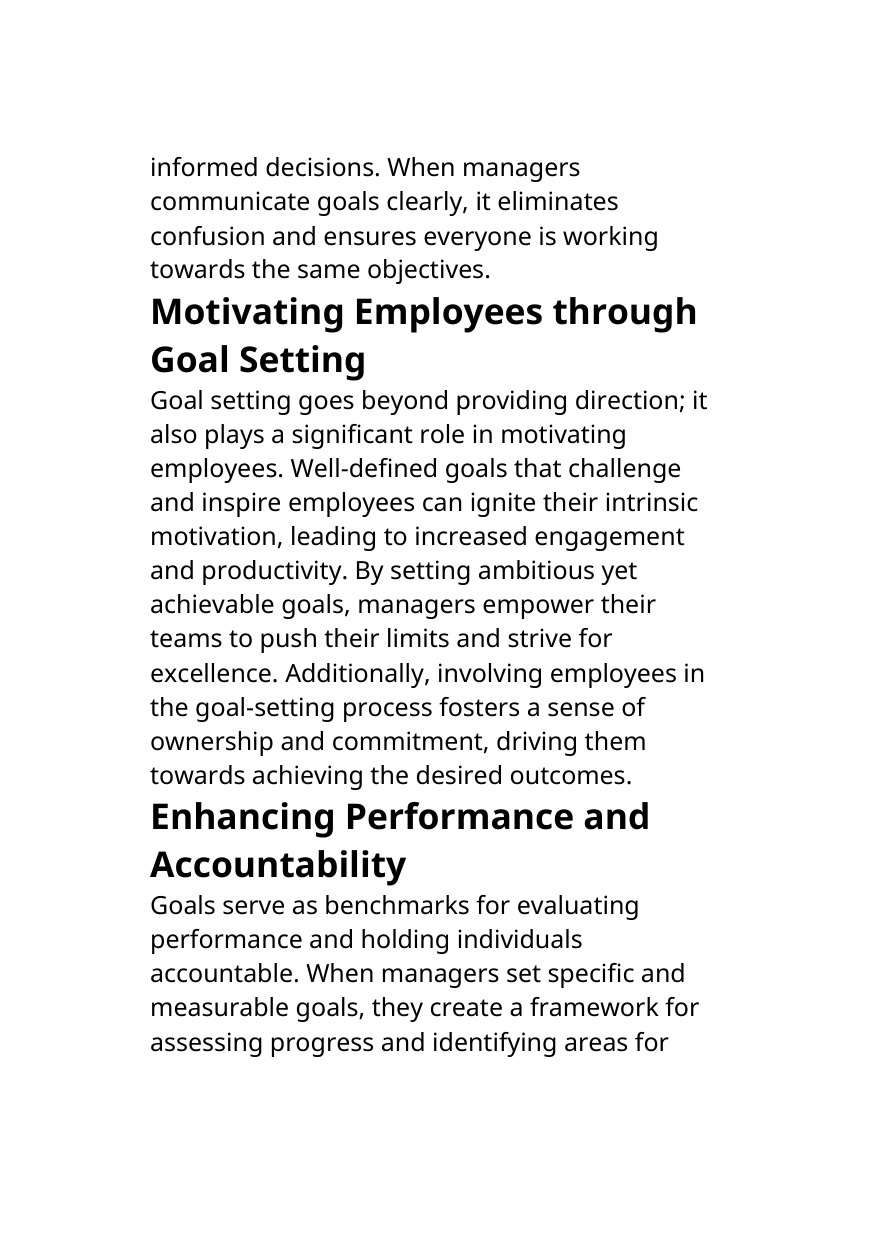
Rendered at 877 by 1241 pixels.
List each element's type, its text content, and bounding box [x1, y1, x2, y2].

text Goal setting goes beyond providing direction; it also plays a significant role in motivating employees. Well-defined goals that challenge and inspire employees can ignite their intrinsic motivation, leading to increased engagement and productivity. By setting ambitious yet achievable goals, managers empower their teams to push their limits and strive for excellence. Additionally, involving employees in the goal-setting process fosters a sense of ownership and commitment, driving them towards achieving the desired outcomes. [150, 383, 727, 791]
subtitle Motivating Employees through Goal Setting [150, 286, 727, 383]
subtitle Enhancing Performance and Accountability [150, 791, 727, 888]
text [150, 888, 727, 1058]
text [150, 150, 727, 286]
